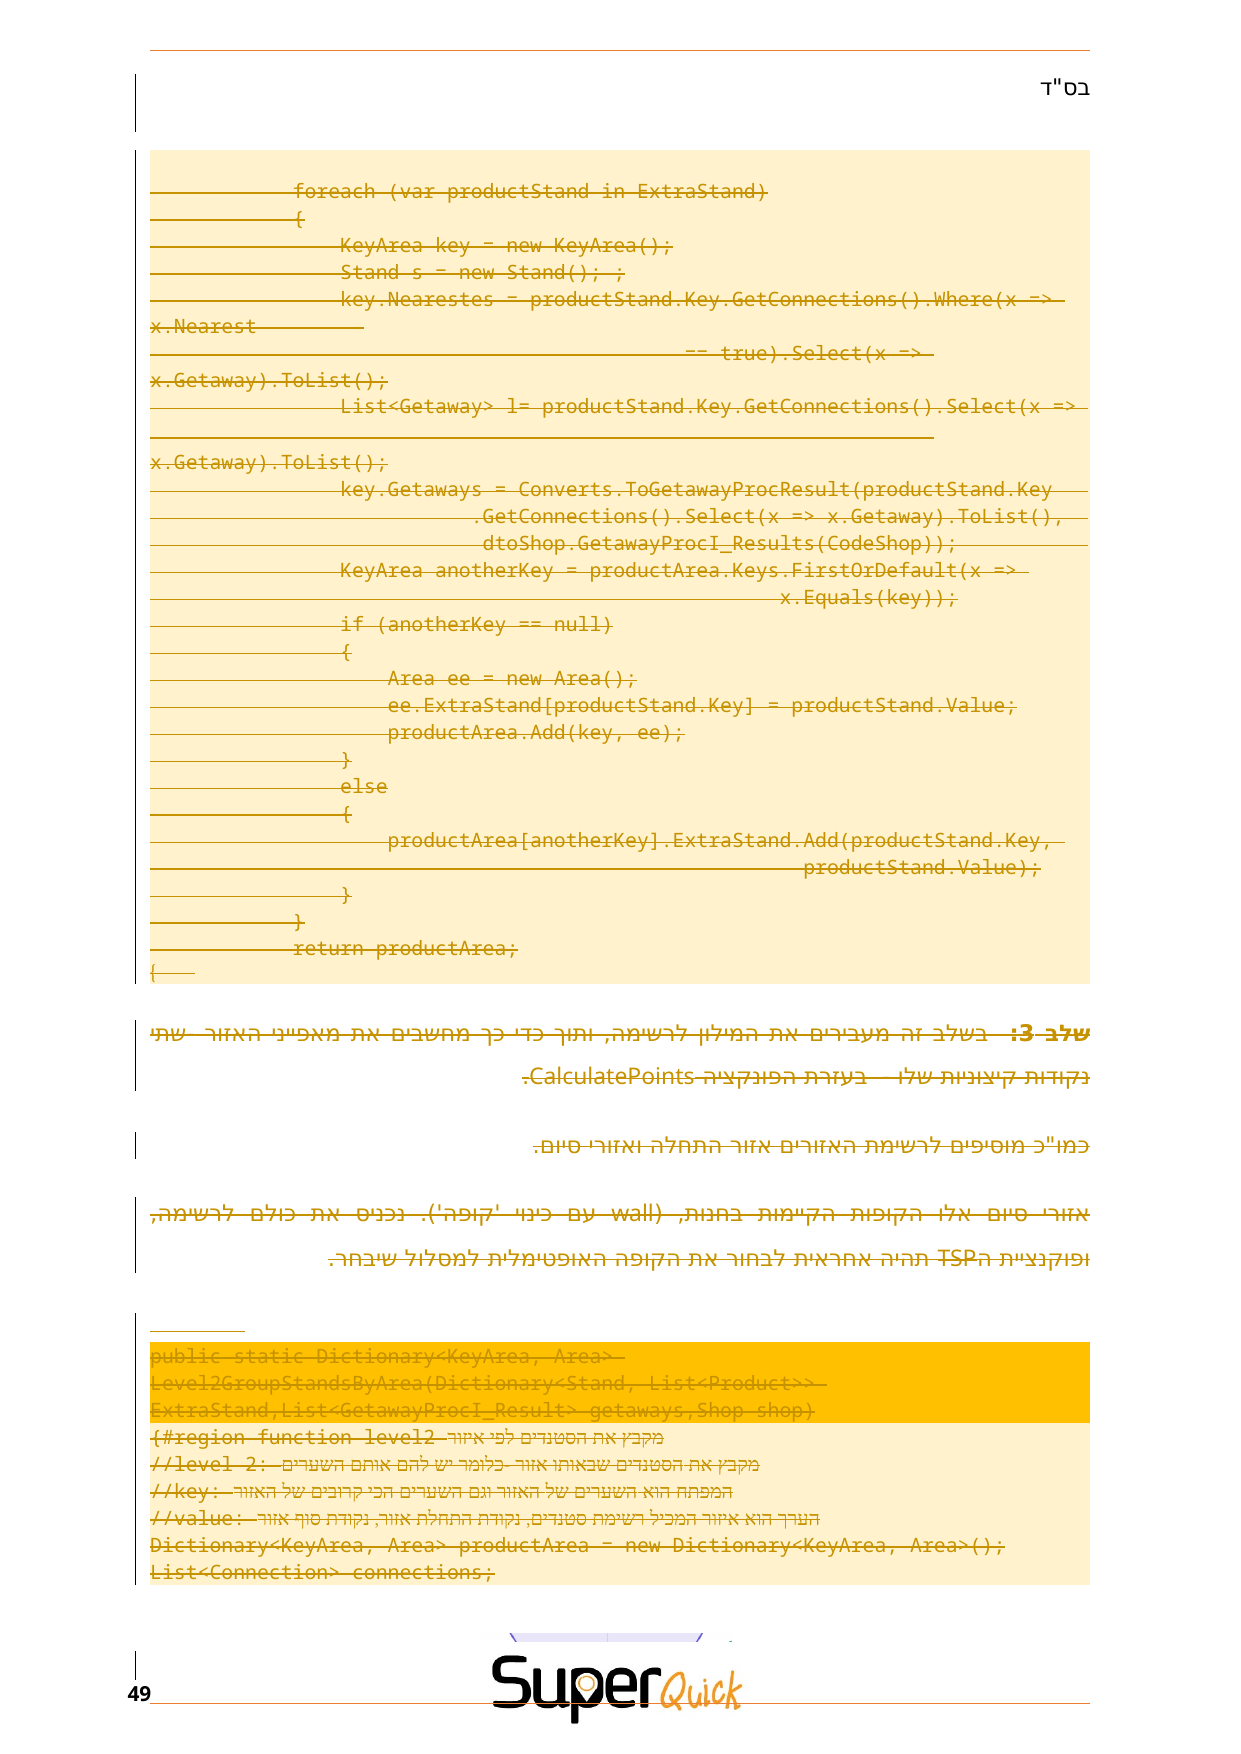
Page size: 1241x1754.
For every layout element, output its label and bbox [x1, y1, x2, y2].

picture [480, 1633, 761, 1703]
picture [480, 1704, 761, 1732]
